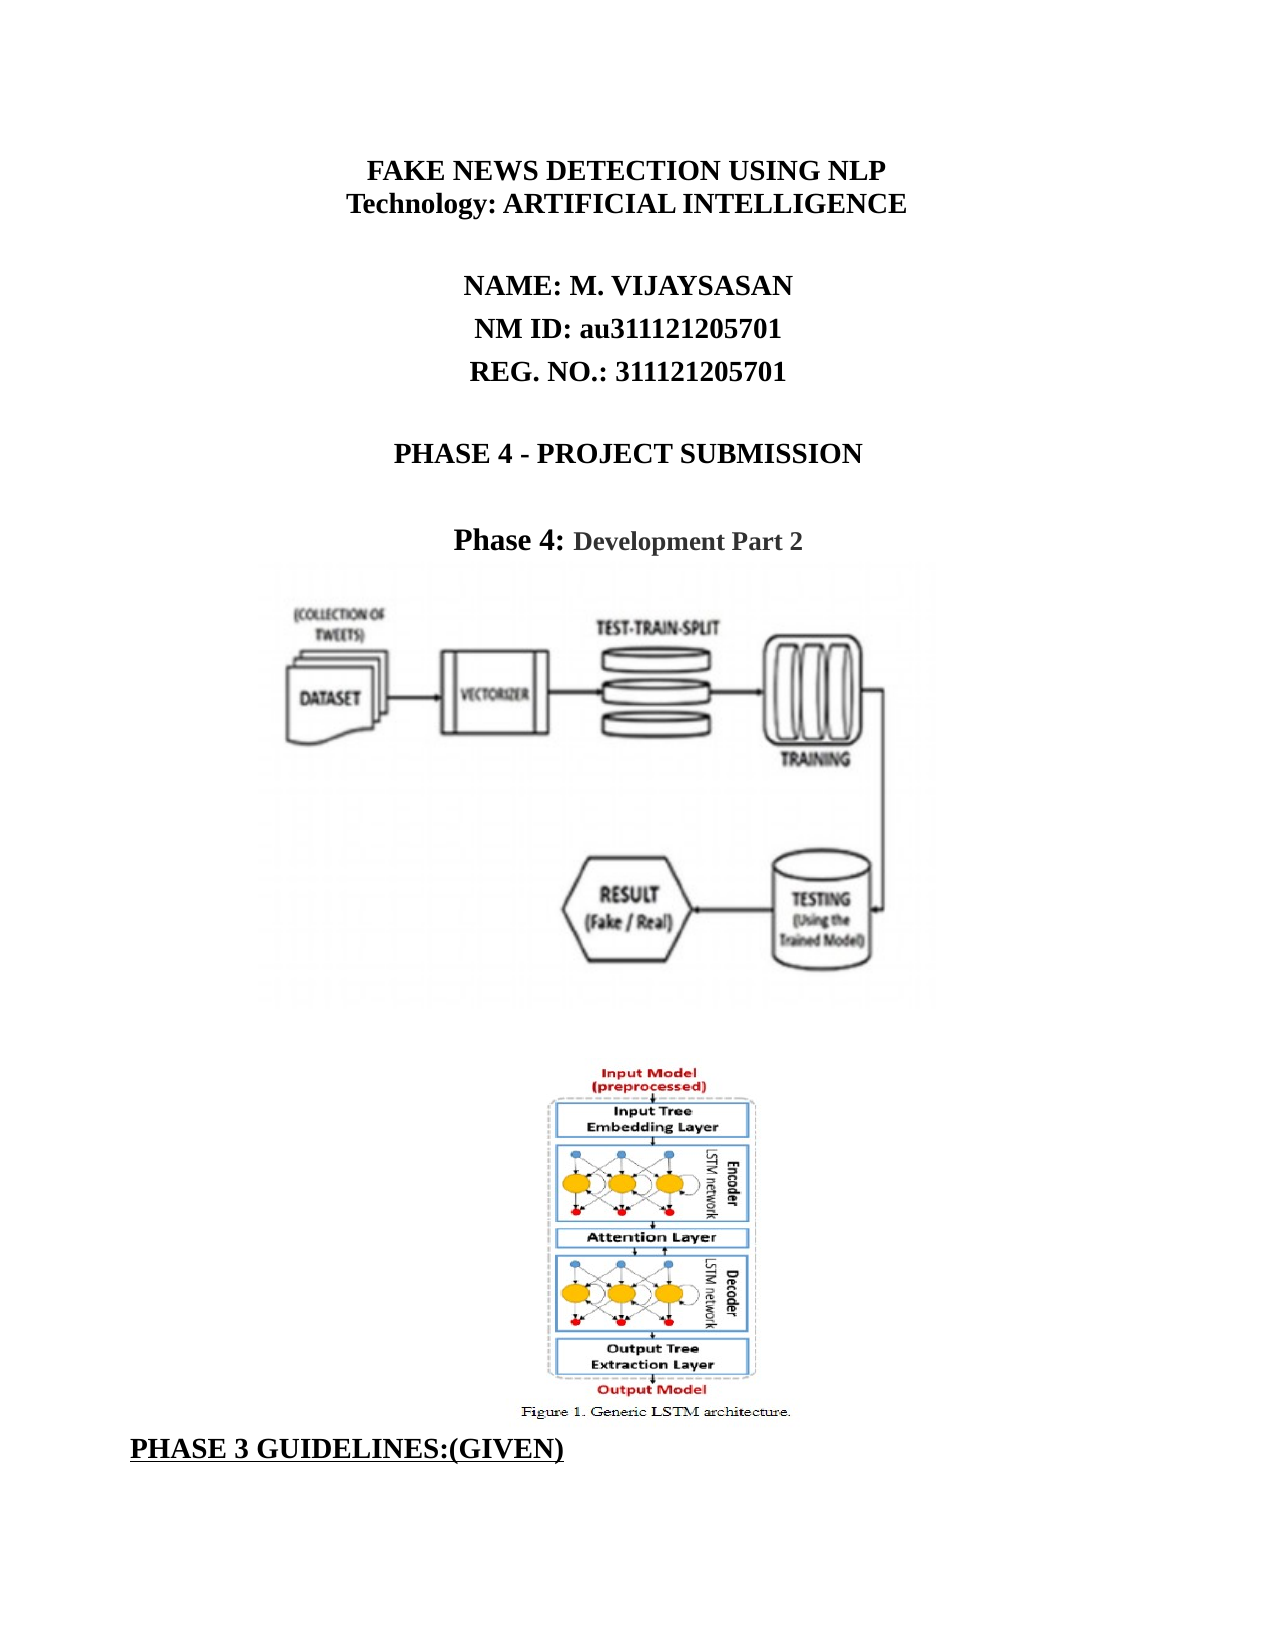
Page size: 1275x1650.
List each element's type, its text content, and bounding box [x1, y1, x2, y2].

text NAME: M. VIJAYSASAN [134, 268, 1122, 302]
text Phase 4: Development Part 2 [134, 522, 1122, 557]
text PHASE 4 - PROJECT SUBMISSION [134, 436, 1122, 469]
text NM ID: au311121205701 [134, 311, 1122, 345]
text REG. NO.: 311121205701 [134, 354, 1122, 388]
picture [209, 560, 1018, 1009]
picture [409, 1058, 922, 1429]
text FAKE NEWS DETECTION USING NLP [131, 153, 1122, 187]
text PHASE 3 GUIDELINES:(GIVEN) [130, 1432, 1122, 1465]
text Technology: ARTIFICIAL INTELLIGENCE [346, 187, 1122, 220]
